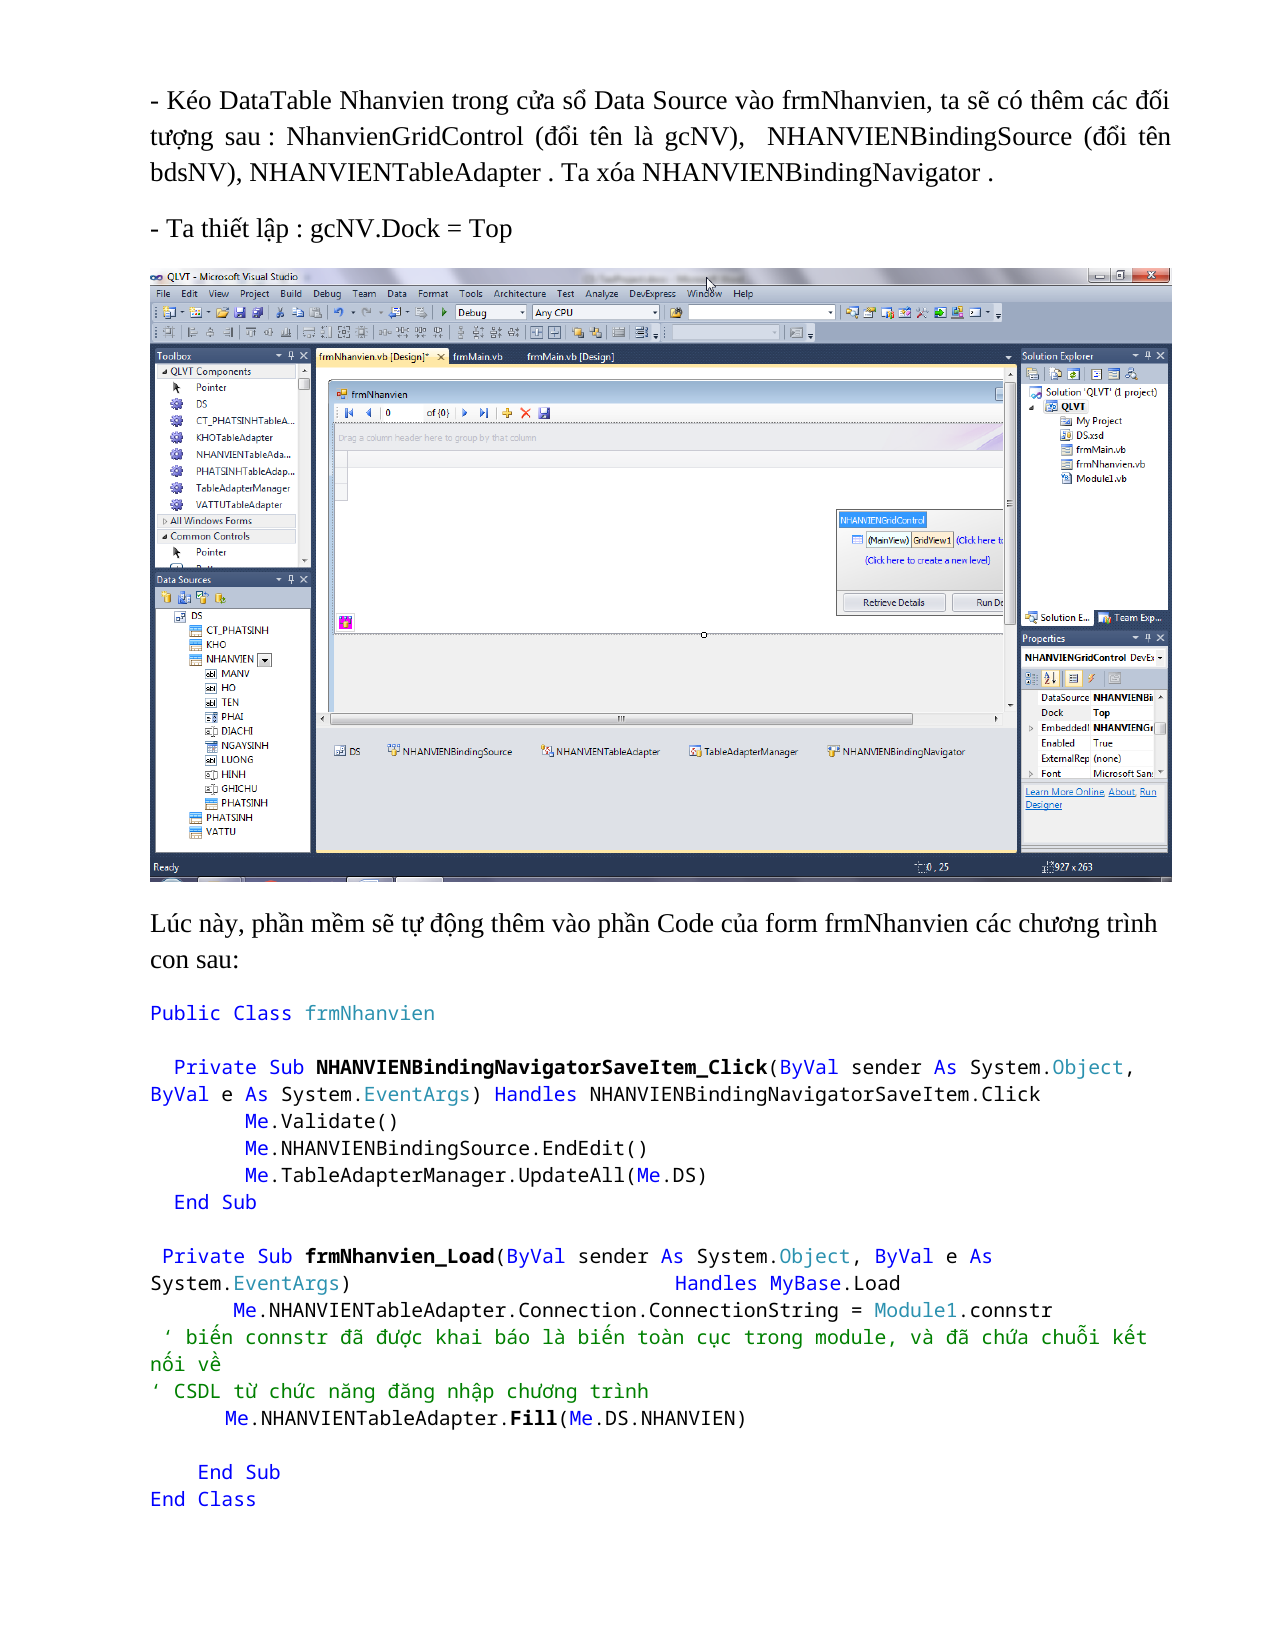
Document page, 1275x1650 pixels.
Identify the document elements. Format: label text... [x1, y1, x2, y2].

text Me.NHANVIENTableAdapter.Connection.ConnectionString = Module1.connstr [150, 1296, 1172, 1323]
text End Class [150, 1485, 1172, 1512]
text Public Class frmNhanvien [150, 999, 1172, 1026]
text ‘ CSDL từ chức năng đăng nhập chương trình [150, 1377, 1172, 1404]
text ‘ biến connstr đã được khai báo là biến toàn cục trong module, và đã chứa chuỗi kết nối về [150, 1323, 1172, 1377]
text Private Sub frmNhanvien_Load(ByVal sender As System.Object, ByVal e As System.EventArgs) Handles MyBase.Load [150, 1242, 1172, 1296]
text Lúc này, phần mềm sẽ tự động thêm vào phần Code của form frmNhanvien các chương trình con sau: [150, 907, 1172, 974]
text Me.Validate() [150, 1107, 1172, 1134]
text Me.NHANVIENTableAdapter.Fill(Me.DS.NHANVIEN) [150, 1404, 1172, 1431]
text End Sub [150, 1188, 1172, 1215]
text - Kéo DataTable Nhanvien trong cửa sổ Data Source vào frmNhanvien, ta sẽ có thêm các đối tượng sau : NhanvienGridControl (đổi tên là gcNV), NHANVIENBindingSource (đổi tên bdsNV), NHANVIENTableAdapter . Ta xóa NHANVIENBindingNavigator . [150, 84, 1172, 187]
text - Ta thiết lập : gcNV.Dock = Top [150, 212, 1172, 243]
picture [150, 268, 1172, 882]
text End Sub [150, 1458, 1172, 1485]
text Me.NHANVIENBindingSource.EndEdit() [150, 1134, 1172, 1161]
text Private Sub NHANVIENBindingNavigatorSaveItem_Click(ByVal sender As System.Object, ByVal e As System.EventArgs) Handles NHANVIENBindingNavigatorSaveItem.Click [150, 1053, 1172, 1107]
text Me.TableAdapterManager.UpdateAll(Me.DS) [150, 1161, 1172, 1188]
